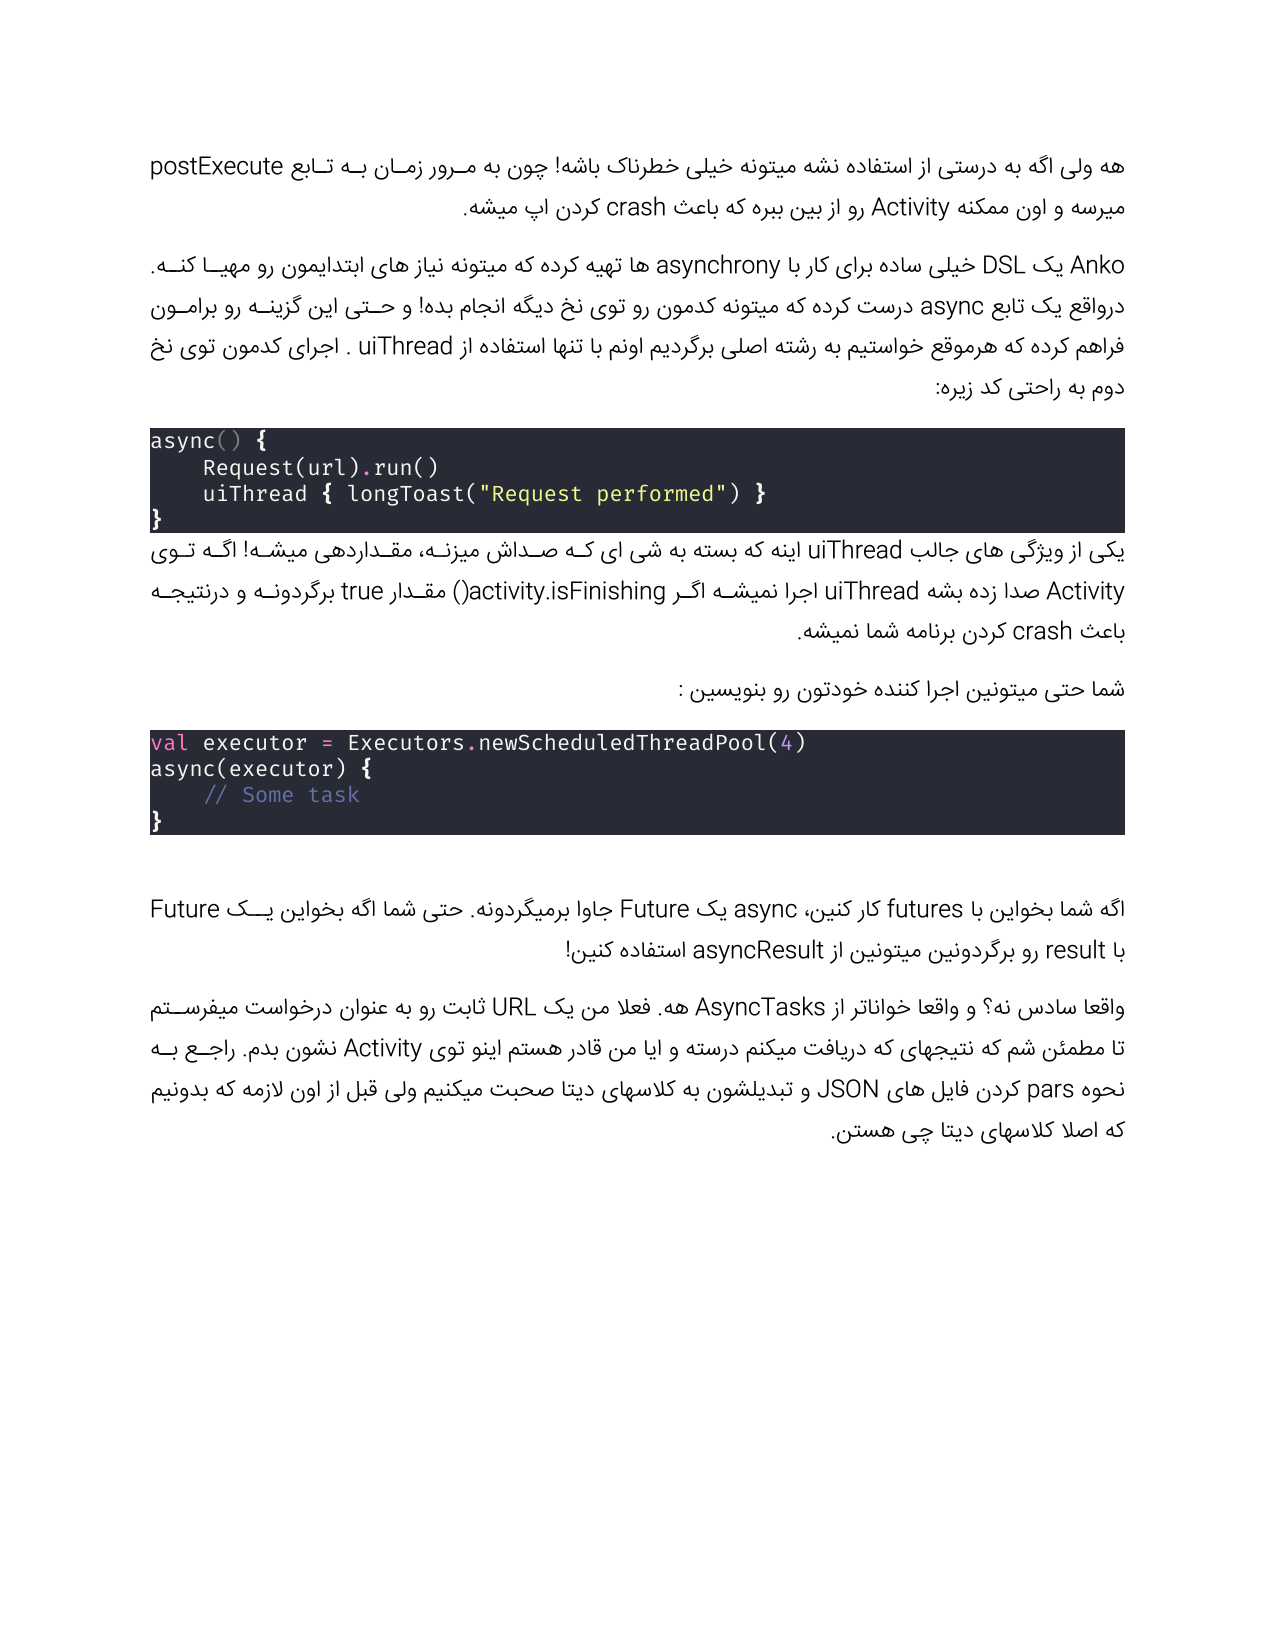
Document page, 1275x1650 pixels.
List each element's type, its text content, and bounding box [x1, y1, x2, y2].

text val executor = Executors.newScheduledThreadPool(4) async(executor) { // Some task } [150, 730, 1125, 835]
text واقعا سادس نه؟ و واقعا خواناتر از AsyncTasks هه. فعلا من یک URL ثابت رو به عنوان درخواست میفرستم تا مطمئن شم که نتیجهای که دریافت میکنم درسته و ایا من قادر هستم اینو توی Activity نشون بدم. راجع به نحوه pars کردن فایل های JSON و تبدیلشون به کلاسهای دیتا صحبت میکنیم ولی قبل از اون لازمه که بدونیم که اصلا کلاسهای دیتا چی هستن. [150, 991, 1125, 1151]
text اگه شما بخواین با futures کار کنین، async یک Future جاوا برمیگردونه. حتی شما اگه بخواین یک Future با result رو برگردونین میتونین از asyncResult استفاده کنین! [150, 892, 1125, 971]
text یکی از ویژگی های جالب uiThread اینه که بسته به شی ای که صداش میزنه، مقداردهی میشه! اگه توی Activity صدا زده بشه uiThread اجرا نمیشه اگر activity.isFinishing() مقدار true برگردونه و درنتیجه باعث crash کردن برنامه شما نمیشه. [150, 533, 1125, 653]
text async() { Request(url).run() uiThread { longToast("Request performed") } } [150, 428, 1125, 533]
text شما حتی میتونین اجرا کننده خودتون رو بنویسین : [150, 672, 1125, 710]
text Anko یک DSL خیلی ساده برای کار با asynchrony ها تهیه کرده که میتونه نیاز های ابتدایمون رو مهیا کنه. درواقع یک تابع async درست کرده که میتونه کدمون رو توی نخ دیگه انجام بده! و حتی این گزینه رو برامون فراهم کرده که هرموقع خواستیم به رشته اصلی برگردیم اونم با تنها استفاده از uiThread . اجرای کدمون توی نخ دوم به راحتی کد زیره: [150, 248, 1125, 409]
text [150, 150, 1125, 229]
